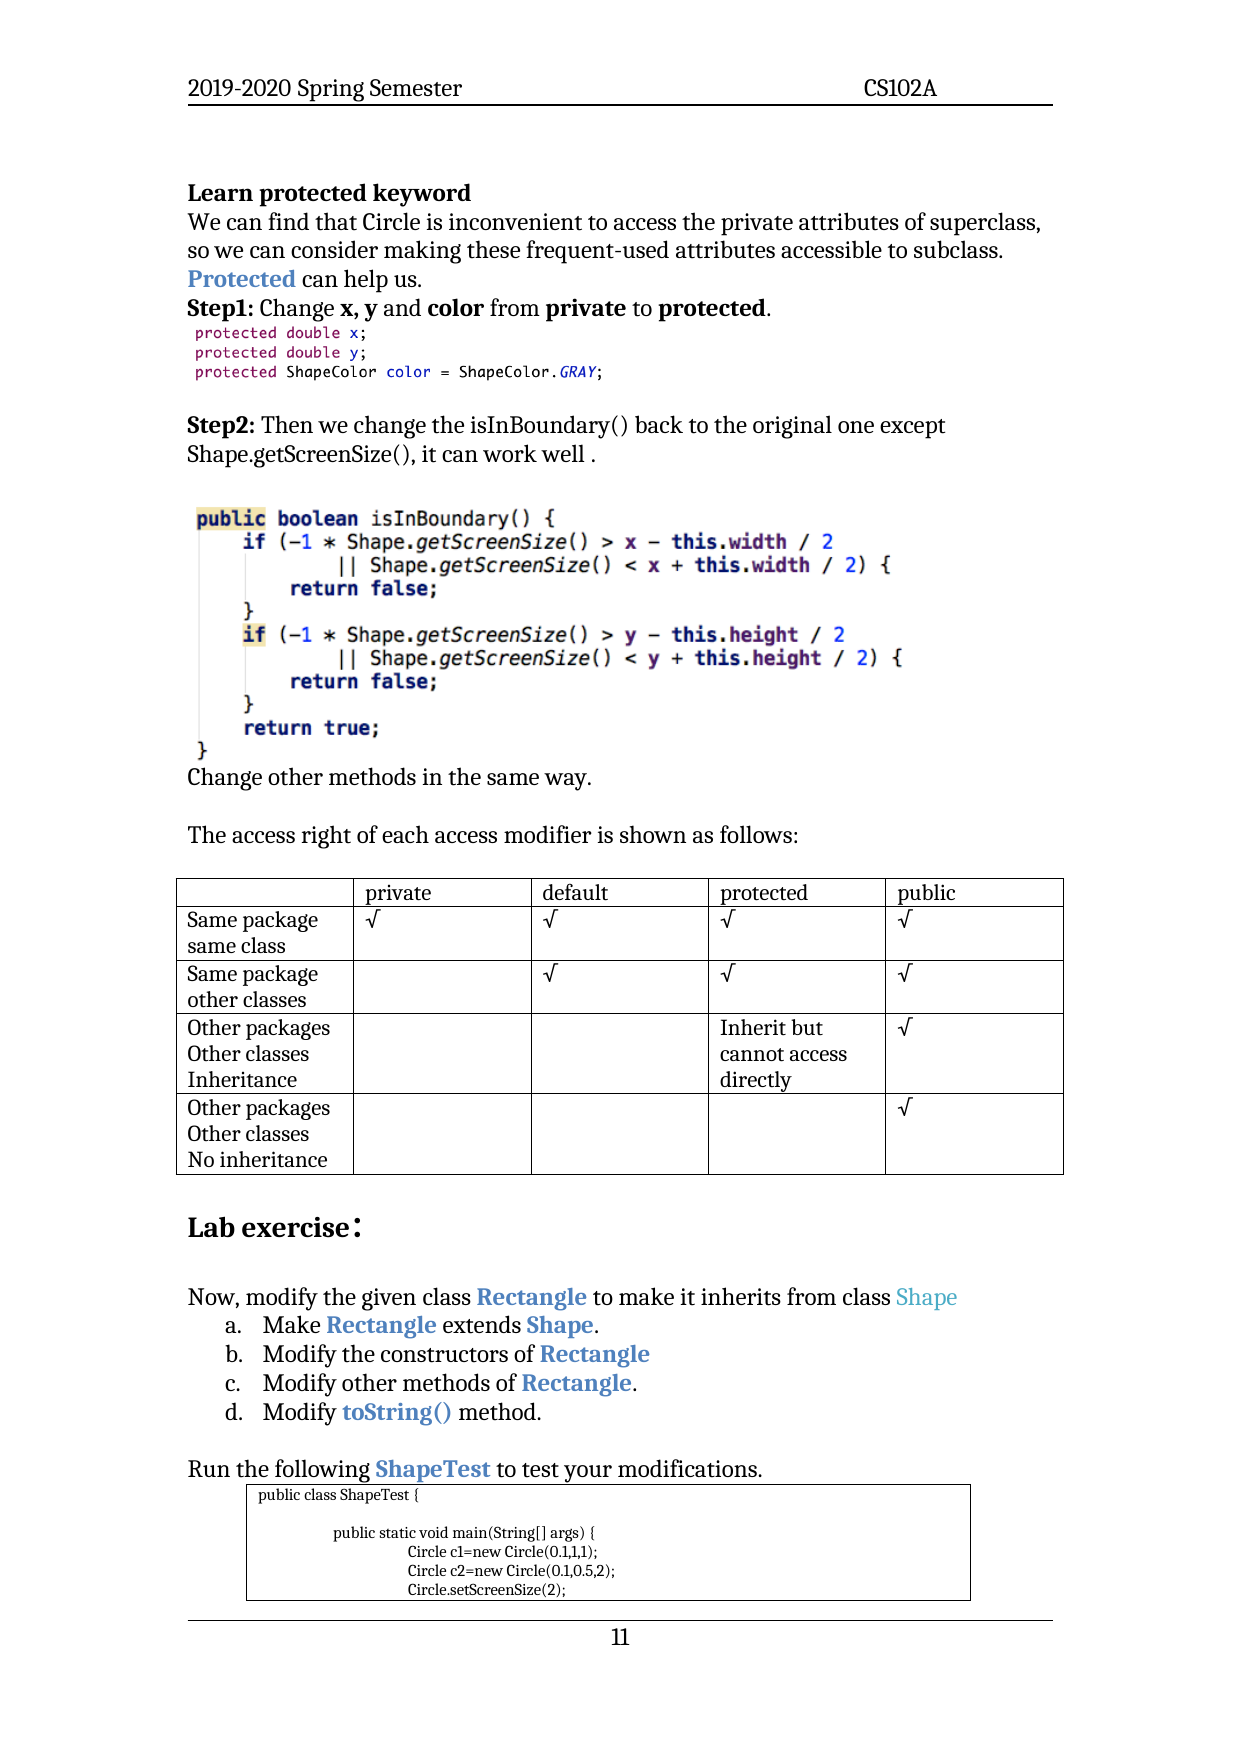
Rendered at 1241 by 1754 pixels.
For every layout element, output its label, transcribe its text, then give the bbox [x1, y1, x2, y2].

table_cell Inherit but cannot access directly [709, 1014, 885, 1093]
picture [187, 322, 608, 382]
text Step1: Change x, y and color from private to protected. [187, 294, 1053, 322]
table_cell √ [709, 961, 885, 1013]
table_cell √ [886, 907, 1063, 959]
table_cell [354, 1094, 531, 1173]
table_header protected [709, 879, 885, 906]
table_header public [886, 879, 1063, 906]
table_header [247, 1485, 970, 1600]
table_cell √ [709, 907, 885, 959]
table_header private [354, 879, 531, 906]
table_header [177, 879, 353, 906]
table_cell Other packages Other classes No inheritance [177, 1094, 353, 1173]
table_header default [532, 879, 708, 906]
table_cell √ [886, 1094, 1063, 1173]
text The access right of each access modifier is shown as follows: [187, 821, 1053, 849]
text We can find that Circle is inconvenient to access the private attributes of superclass, so we can consider making these frequent-used attributes accessible to subclass. [187, 207, 1053, 265]
table_cell √ [532, 961, 708, 1013]
text Now, modify the given class Rectangle to make it inherits from class Shape [187, 1283, 1053, 1311]
text Step2: Then we change the isInBoundary() back to the original one except Shape.getScreenSize(), it can work well . [187, 411, 1053, 468]
list Make Rectangle extends Shape. [225, 1311, 1053, 1340]
text Learn protected keyword [187, 179, 1053, 207]
table_cell [354, 961, 531, 1013]
table_cell Same package same class [177, 907, 353, 959]
table_cell √ [532, 907, 708, 959]
table_cell Other packages Other classes Inheritance [177, 1014, 353, 1093]
text Lab exercise： [187, 1203, 1053, 1246]
text Change other methods in the same way. [187, 763, 1053, 792]
list Modify the constructors of Rectangle [225, 1340, 1053, 1369]
table_cell [532, 1014, 708, 1093]
table_cell [354, 1014, 531, 1093]
table_cell [532, 1094, 708, 1173]
table_cell [709, 1094, 885, 1173]
table_cell √ [886, 1014, 1063, 1093]
table_cell √ [354, 907, 531, 959]
list Modify toString() method. [225, 1398, 1053, 1426]
text Run the following ShapeTest to test your modifications. [187, 1455, 1053, 1484]
picture [187, 499, 919, 764]
text Protected can help us. [187, 265, 1053, 294]
table_cell Same package other classes [177, 961, 353, 1013]
table_cell √ [886, 961, 1063, 1013]
list Modify other methods of Rectangle. [225, 1369, 1053, 1398]
